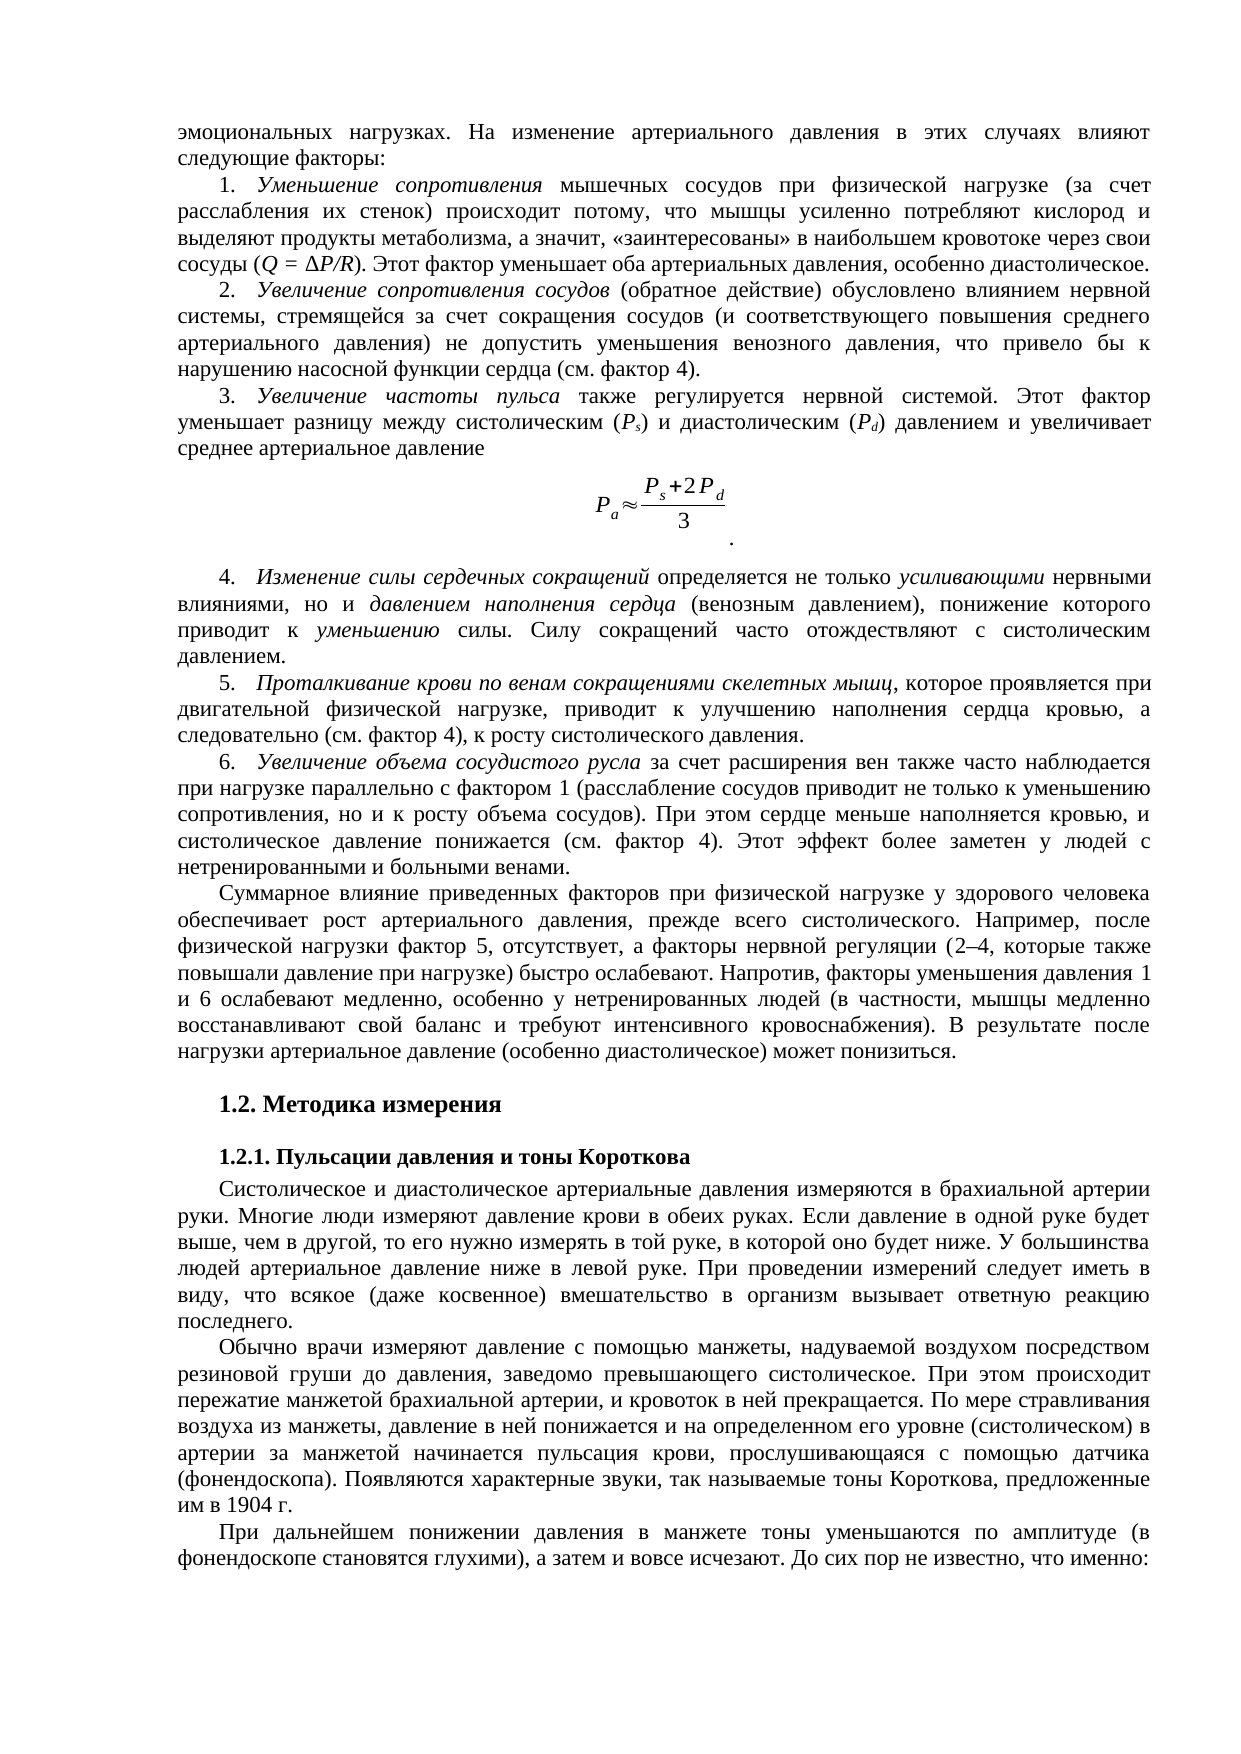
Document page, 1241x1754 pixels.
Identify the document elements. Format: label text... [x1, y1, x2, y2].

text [177, 118, 1152, 171]
text Обычно врачи измеряют давление с помощью манжеты, надуваемой воздухом посредством резиновой груши до давления, заведомо превышающего систолическое. При этом происходит пережатие манжетой брахиальной артерии, и кровоток в ней прекращается. По мере стравливания воздуха из манжеты, давление в ней понижается и на определенном его уровне (систолическом) в артерии за манжетой начинается пульсация крови, прослушивающаяся с помощью датчика (фонендоскопа). Появляются характерные звуки, так называемые тоны Короткова, предложенные им в 1904 г. [177, 1333, 1152, 1518]
text . [177, 473, 1152, 551]
subtitle Пульсации давления и тоны Короткова [177, 1143, 1152, 1169]
list Увеличение сопротивления сосудов (обратное действие) обусловлено влиянием нервной системы, стремящейся за счет сокращения сосудов (и соответствующего повышения среднего артериального давления) не допустить уменьшения венозного давления, что привело бы к нарушению насосной функции сердца (см. фактор 4). [177, 276, 1152, 382]
text Суммарное влияние приведенных факторов при физической нагрузке у здорового человека обеспечивает рост артериального давления, прежде всего систолического. Например, после физической нагрузки фактор 5, отсутствует, а факторы нервной регуляции (2–4, которые также повышали давление при нагрузке) быстро ослабевают. Напротив, факторы уменьшения давления 1 и 6 ослабевают медленно, особенно у нетренированных людей (в частности, мышцы медленно восстанавливают свой баланс и требуют интенсивного кровоснабжения). В результате после нагрузки артериальное давление (особенно диастолическое) может понизиться. [177, 879, 1152, 1064]
text Систолическое и диастолическое артериальные давления измеряются в брахиальной артерии руки. Многие люди измеряют давление крови в обеих руках. Если давление в одной руке будет выше, чем в другой, то его нужно измерять в той руке, в которой оно будет ниже. У большинства людей артериальное давление ниже в левой руке. При проведении измерений следует иметь в виду, что всякое (даже косвенное) вмешательство в организм вызывает ответную реакцию последнего. [177, 1175, 1152, 1333]
list Проталкивание крови по венам сокращениями скелетных мышц, которое проявляется при двигательной физической нагрузке, приводит к улучшению наполнения сердца кровью, а следовательно (см. фактор 4), к росту систолического давления. [177, 669, 1152, 748]
list Изменение силы сердечных сокращений определяется не только усиливающими нервными влияниями, но и давлением наполнения сердца (венозным давлением), понижение которого приводит к уменьшению силы. Силу сокращений часто отождествляют с систолическим давлением. [177, 563, 1152, 669]
list Уменьшение сопротивления мышечных сосудов при физической нагрузке (за счет расслабления их стенок) происходит потому, что мышцы усиленно потребляют кислород и выделяют продукты метаболизма, а значит, «заинтересованы» в наибольшем кровотоке через свои сосуды (Q = ΔP/R). Этот фактор уменьшает оба артериальных давления, особенно диастолическое. [177, 171, 1152, 276]
list Увеличение объема сосудистого русла за счет расширения вен также часто наблюдается при нагрузке параллельно с фактором 1 (расслабление сосудов приводит не только к уменьшению сопротивления, но и к росту объема сосудов). При этом сердце меньше наполняется кровью, и систолическое давление понижается (см. фактор 4). Этот эффект более заметен у людей с нетренированными и больными венами. [177, 748, 1152, 879]
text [177, 1518, 1152, 1571]
subtitle Методика измерения [165, 1089, 1152, 1118]
list Увеличение частоты пульса также регулируется нервной системой. Этот фактор уменьшает разницу между систолическим (Ps) и диастолическим (Pd) давлением и увеличивает среднее артериальное давление [177, 382, 1152, 461]
